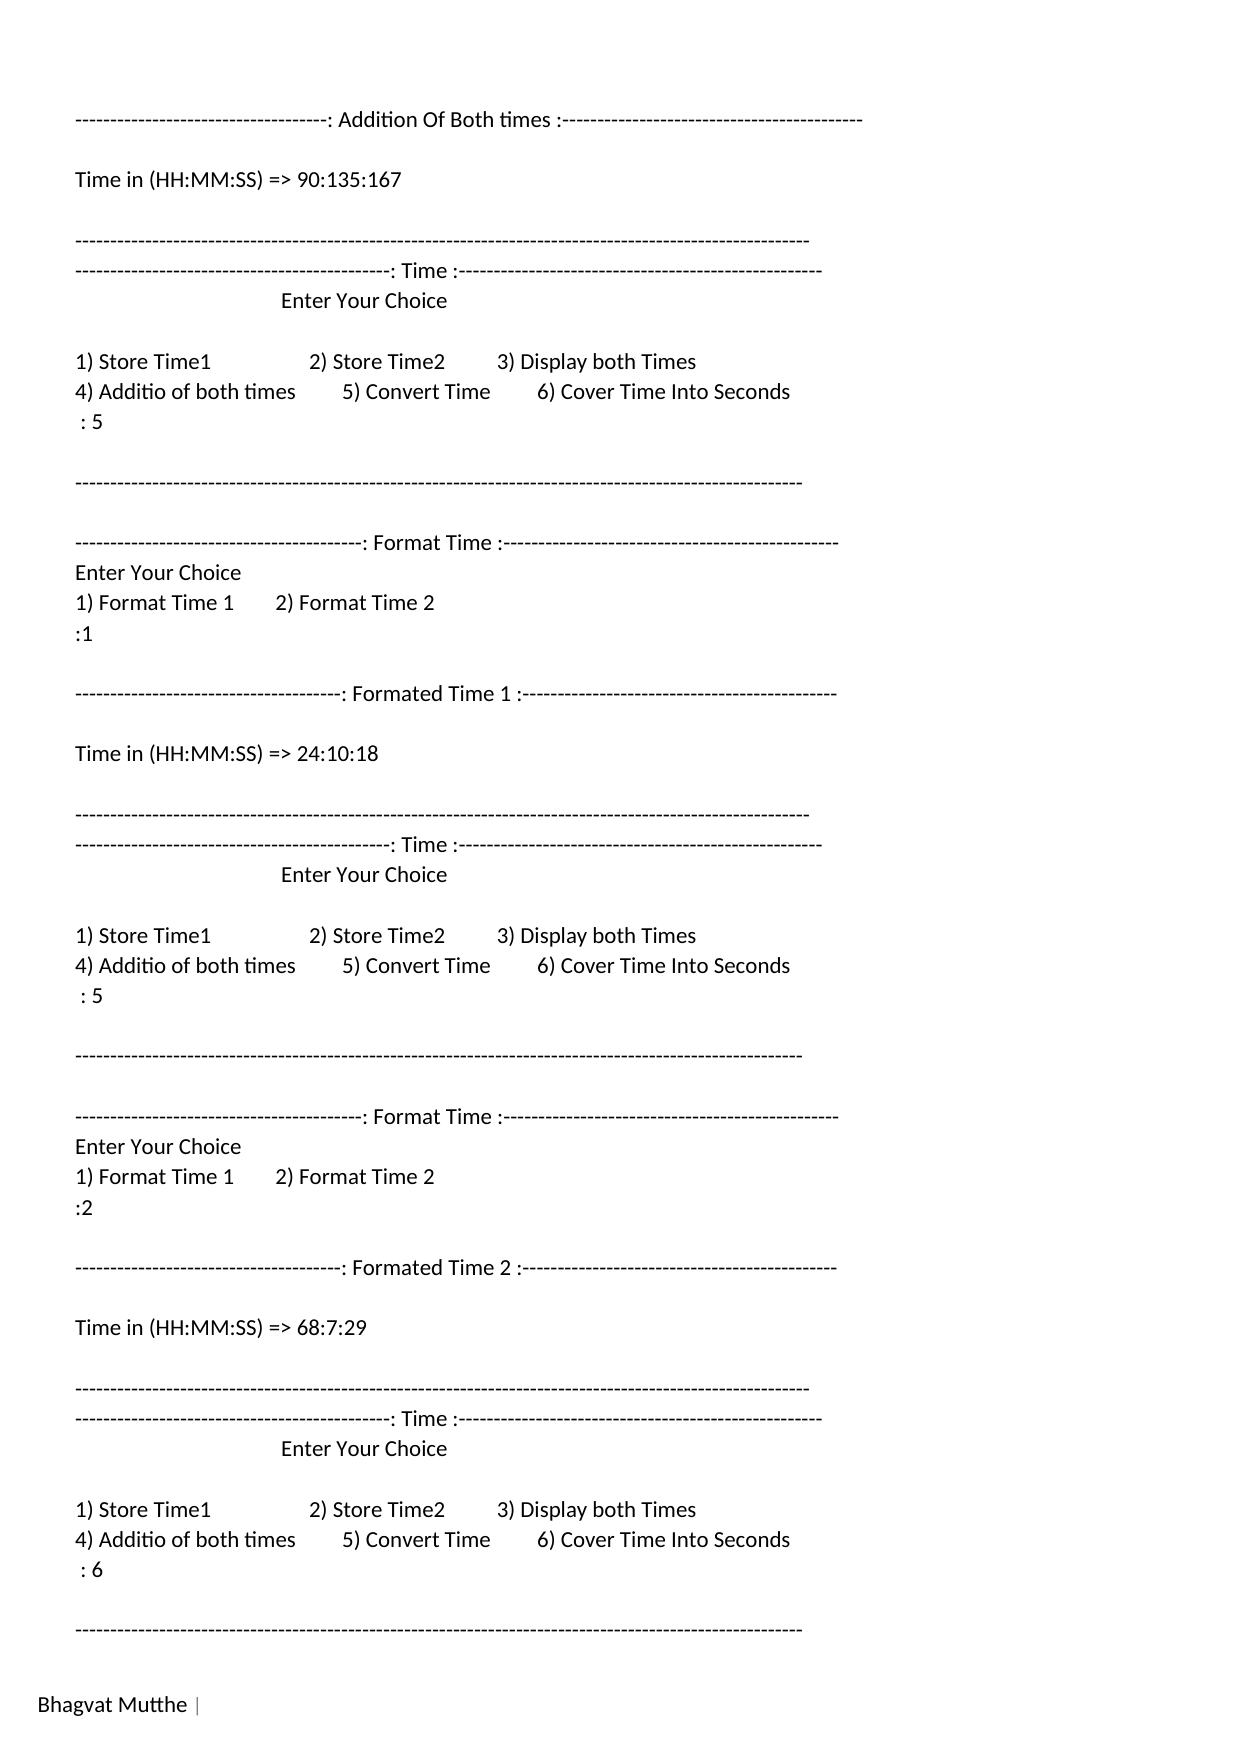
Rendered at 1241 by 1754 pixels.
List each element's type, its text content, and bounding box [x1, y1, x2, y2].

text -------------------------------------------------------------------------------------------------------- [75, 1616, 1165, 1644]
text Time in (HH:MM:SS) => 90:135:167 [75, 166, 1165, 194]
text --------------------------------------: Formated Time 2 :--------------------------------------------- [75, 1253, 1165, 1281]
text 4) Additio of both times 5) Convert Time 6) Cover Time Into Seconds [75, 377, 1165, 405]
text 1) Store Time1 2) Store Time2 3) Display both Times [75, 347, 1165, 375]
text : 5 [75, 407, 1165, 435]
text -------------------------------------------------------------------------------------------------------- [75, 1042, 1165, 1070]
text :2 [75, 1193, 1165, 1221]
text 4) Additio of both times 5) Convert Time 6) Cover Time Into Seconds [75, 1525, 1165, 1553]
text --------------------------------------: Formated Time 1 :--------------------------------------------- [75, 679, 1165, 707]
text ------------------------------------: Addition Of Both times :------------------------------------------- [75, 105, 1165, 133]
text -----------------------------------------: Format Time :------------------------------------------------ [75, 528, 1165, 556]
text ---------------------------------------------: Time :---------------------------------------------------- [75, 1404, 1165, 1432]
text 4) Additio of both times 5) Convert Time 6) Cover Time Into Seconds [75, 951, 1165, 979]
text :1 [75, 619, 1165, 647]
text Time in (HH:MM:SS) => 24:10:18 [75, 739, 1165, 768]
text : 6 [75, 1555, 1165, 1583]
text Enter Your Choice [75, 286, 1165, 314]
text Enter Your Choice [75, 1132, 1165, 1160]
text Enter Your Choice [75, 558, 1165, 586]
text --------------------------------------------------------------------------------------------------------- [75, 1374, 1165, 1402]
text -------------------------------------------------------------------------------------------------------- [75, 468, 1165, 496]
text --------------------------------------------------------------------------------------------------------- [75, 226, 1165, 254]
text Enter Your Choice [75, 1434, 1165, 1462]
text -----------------------------------------: Format Time :------------------------------------------------ [75, 1102, 1165, 1130]
text --------------------------------------------------------------------------------------------------------- [75, 800, 1165, 828]
text 1) Format Time 1 2) Format Time 2 [75, 1162, 1165, 1191]
text 1) Format Time 1 2) Format Time 2 [75, 588, 1165, 617]
text : 5 [75, 981, 1165, 1009]
text ---------------------------------------------: Time :---------------------------------------------------- [75, 830, 1165, 858]
text Time in (HH:MM:SS) => 68:7:29 [75, 1313, 1165, 1342]
text 1) Store Time1 2) Store Time2 3) Display both Times [75, 1495, 1165, 1523]
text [75, 256, 1165, 284]
text Enter Your Choice [75, 860, 1165, 888]
text 1) Store Time1 2) Store Time2 3) Display both Times [75, 921, 1165, 949]
